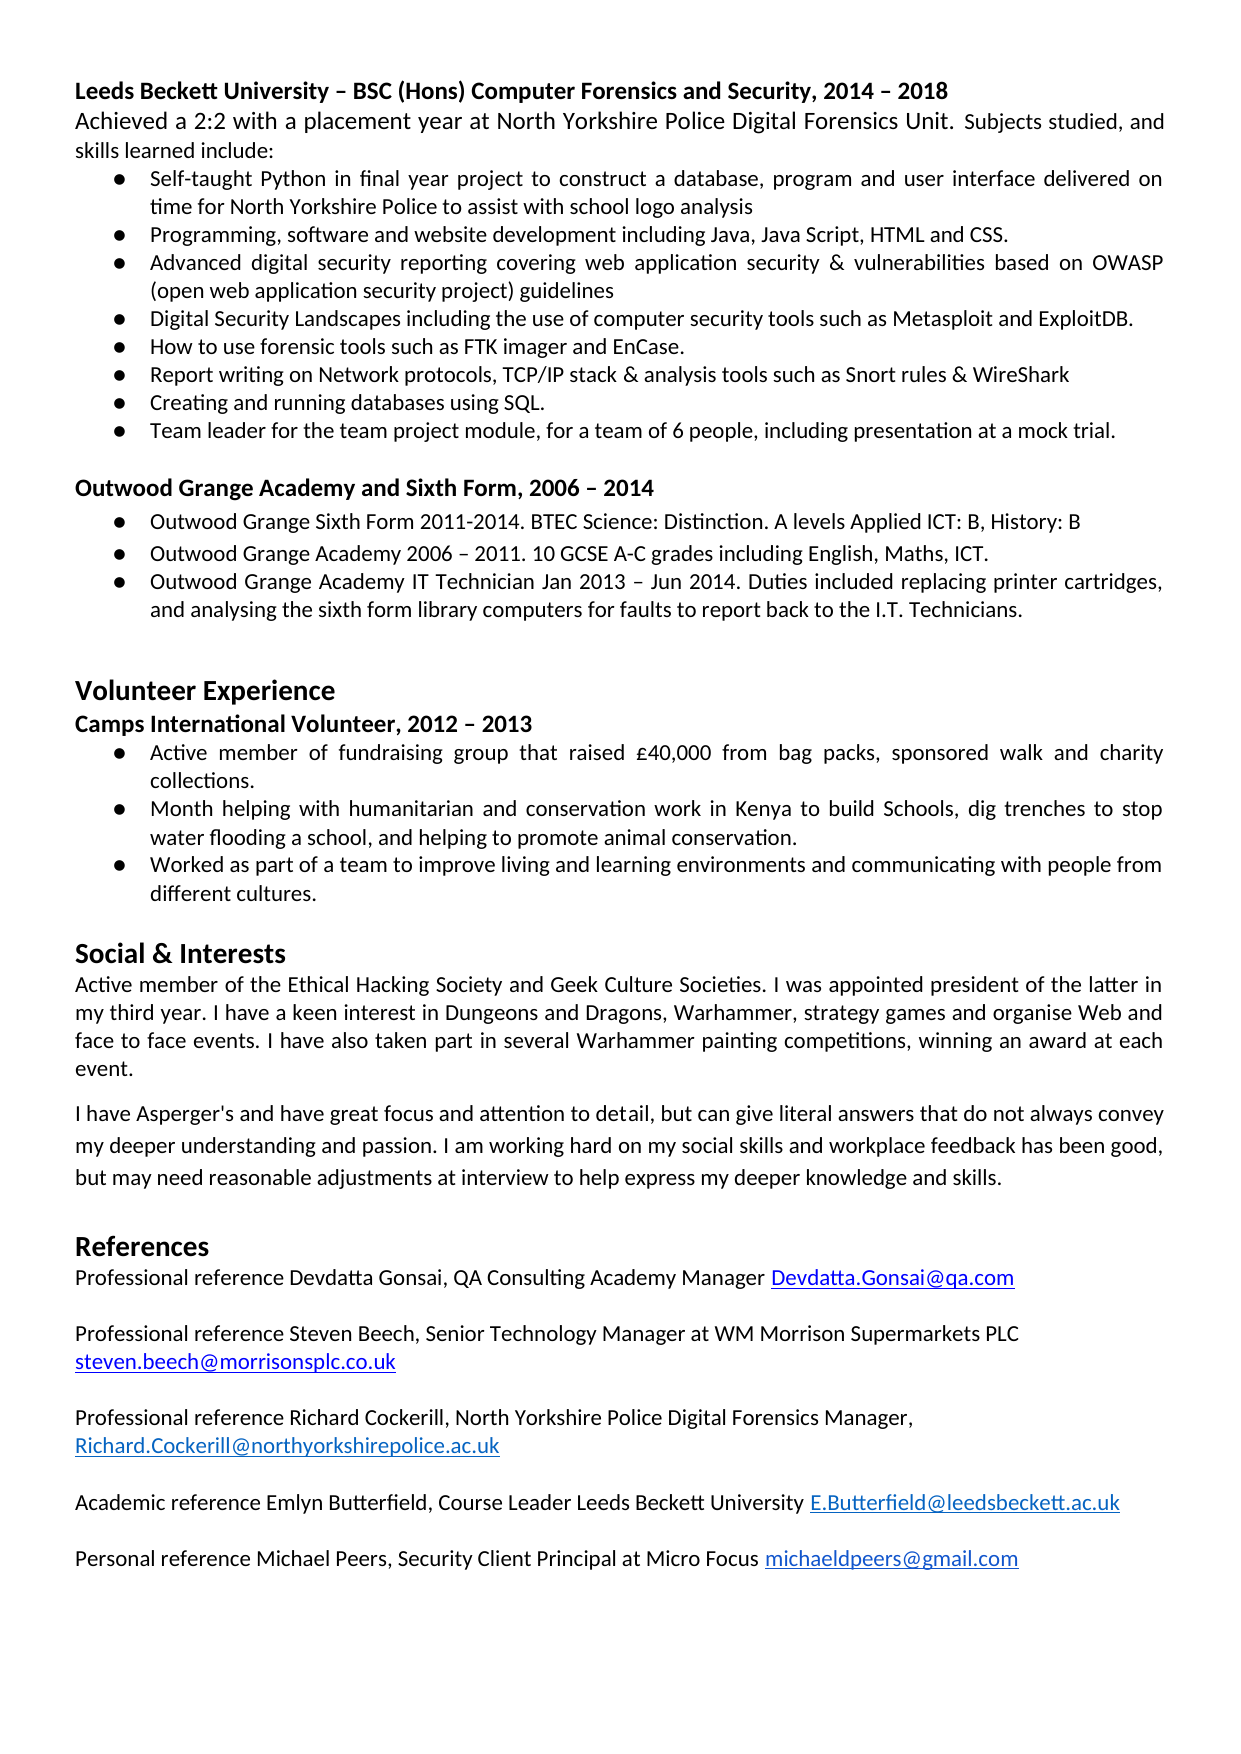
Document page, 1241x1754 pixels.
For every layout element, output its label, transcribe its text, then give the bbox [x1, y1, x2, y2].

list Team leader for the team project module, for a team of 6 people, including presentation at a mock trial. [112, 416, 1165, 444]
text Richard.Cockerill@northyorkshirepolice.ac.uk [75, 1432, 1165, 1459]
list Self-taught Python in final year project to construct a database, program and user interface delivered on time for North Yorkshire Police to assist with school logo analysis [112, 164, 1165, 220]
list How to use forensic tools such as FTK imager and EnCase. [112, 332, 1165, 360]
text Volunteer Experience [75, 672, 1165, 708]
list Report writing on Network protocols, TCP/IP stack & analysis tools such as Snort rules & WireShark [112, 360, 1165, 388]
text Professional reference Richard Cockerill, North Yorkshire Police Digital Forensics Manager, [75, 1403, 1165, 1432]
list Advanced digital security reporting covering web application security & vulnerabilities based on OWASP (open web application security project) guidelines [112, 248, 1165, 304]
text Leeds Beckett University – BSC (Hons) Computer Forensics and Security, 2014 – 2018 [75, 75, 1165, 106]
text Professional reference Devdatta Gonsai, QA Consulting Academy Manager Devdatta.Gonsai@qa.com [75, 1263, 1165, 1291]
text Professional reference Steven Beech, Senior Technology Manager at WM Morrison Supermarkets PLC [75, 1319, 1165, 1347]
list Worked as part of a team to improve living and learning environments and communicating with people from different cultures. [112, 851, 1165, 907]
text Achieved a 2:2 with a placement year at North Yorkshire Police Digital Forensics Unit. Subjects studied, and skills learned include: [75, 106, 1165, 164]
list Digital Security Landscapes including the use of computer security tools such as Metasploit and ExploitDB. [112, 304, 1165, 332]
list Month helping with humanitarian and conservation work in Kenya to build Schools, dig trenches to stop water flooding a school, and helping to promote animal conservation. [112, 794, 1165, 851]
text steven.beech@morrisonsplc.co.uk [75, 1347, 1165, 1376]
text Active member of the Ethical Hacking Society and Geek Culture Societies. I was appointed president of the latter in my third year. I have a keen interest in Dungeons and Dragons, Warhammer, strategy games and organise Web and face to face events. I have also taken part in several Warhammer painting competitions, winning an award at each event. [75, 970, 1165, 1082]
list Creating and running databases using SQL. [112, 388, 1165, 416]
text Personal reference Michael Peers, Security Client Principal at Micro Focus michaeldpeers@gmail.com [75, 1544, 1165, 1572]
text Outwood Grange Academy and Sixth Form, 2006 – 2014 [75, 472, 1165, 503]
list Active member of fundraising group that raised £40,000 from bag packs, sponsored walk and charity collections. [112, 738, 1165, 794]
list Outwood Grange Academy IT Technician Jan 2013 – Jun 2014. Duties included replacing printer cartridges, and analysing the sixth form library computers for faults to report back to the I.T. Technicians. [112, 567, 1165, 623]
list Outwood Grange Academy 2006 – 2011. 10 GCSE A-C grades including English, Maths, ICT. [112, 539, 1165, 567]
text References [75, 1228, 1165, 1263]
text Camps International Volunteer, 2012 – 2013 [75, 708, 1165, 738]
list Programming, software and website development including Java, Java Script, HTML and CSS. [112, 220, 1165, 248]
list Outwood Grange Sixth Form 2011-2014. BTEC Science: Distinction. A levels Applied ICT: B, History: B [112, 507, 1165, 535]
text I have Asperger's and have great focus and attention to detail, but can give literal answers that do not always convey my deeper understanding and passion. I am working hard on my social skills and workplace feedback has been good, but may need reasonable adjustments at interview to help express my deeper knowledge and skills. [75, 1099, 1165, 1191]
text Social & Interests [75, 935, 1165, 970]
text Academic reference Emlyn Butterfield, Course Leader Leeds Beckett University E.Butterfield@leedsbeckett.ac.uk [75, 1488, 1165, 1516]
